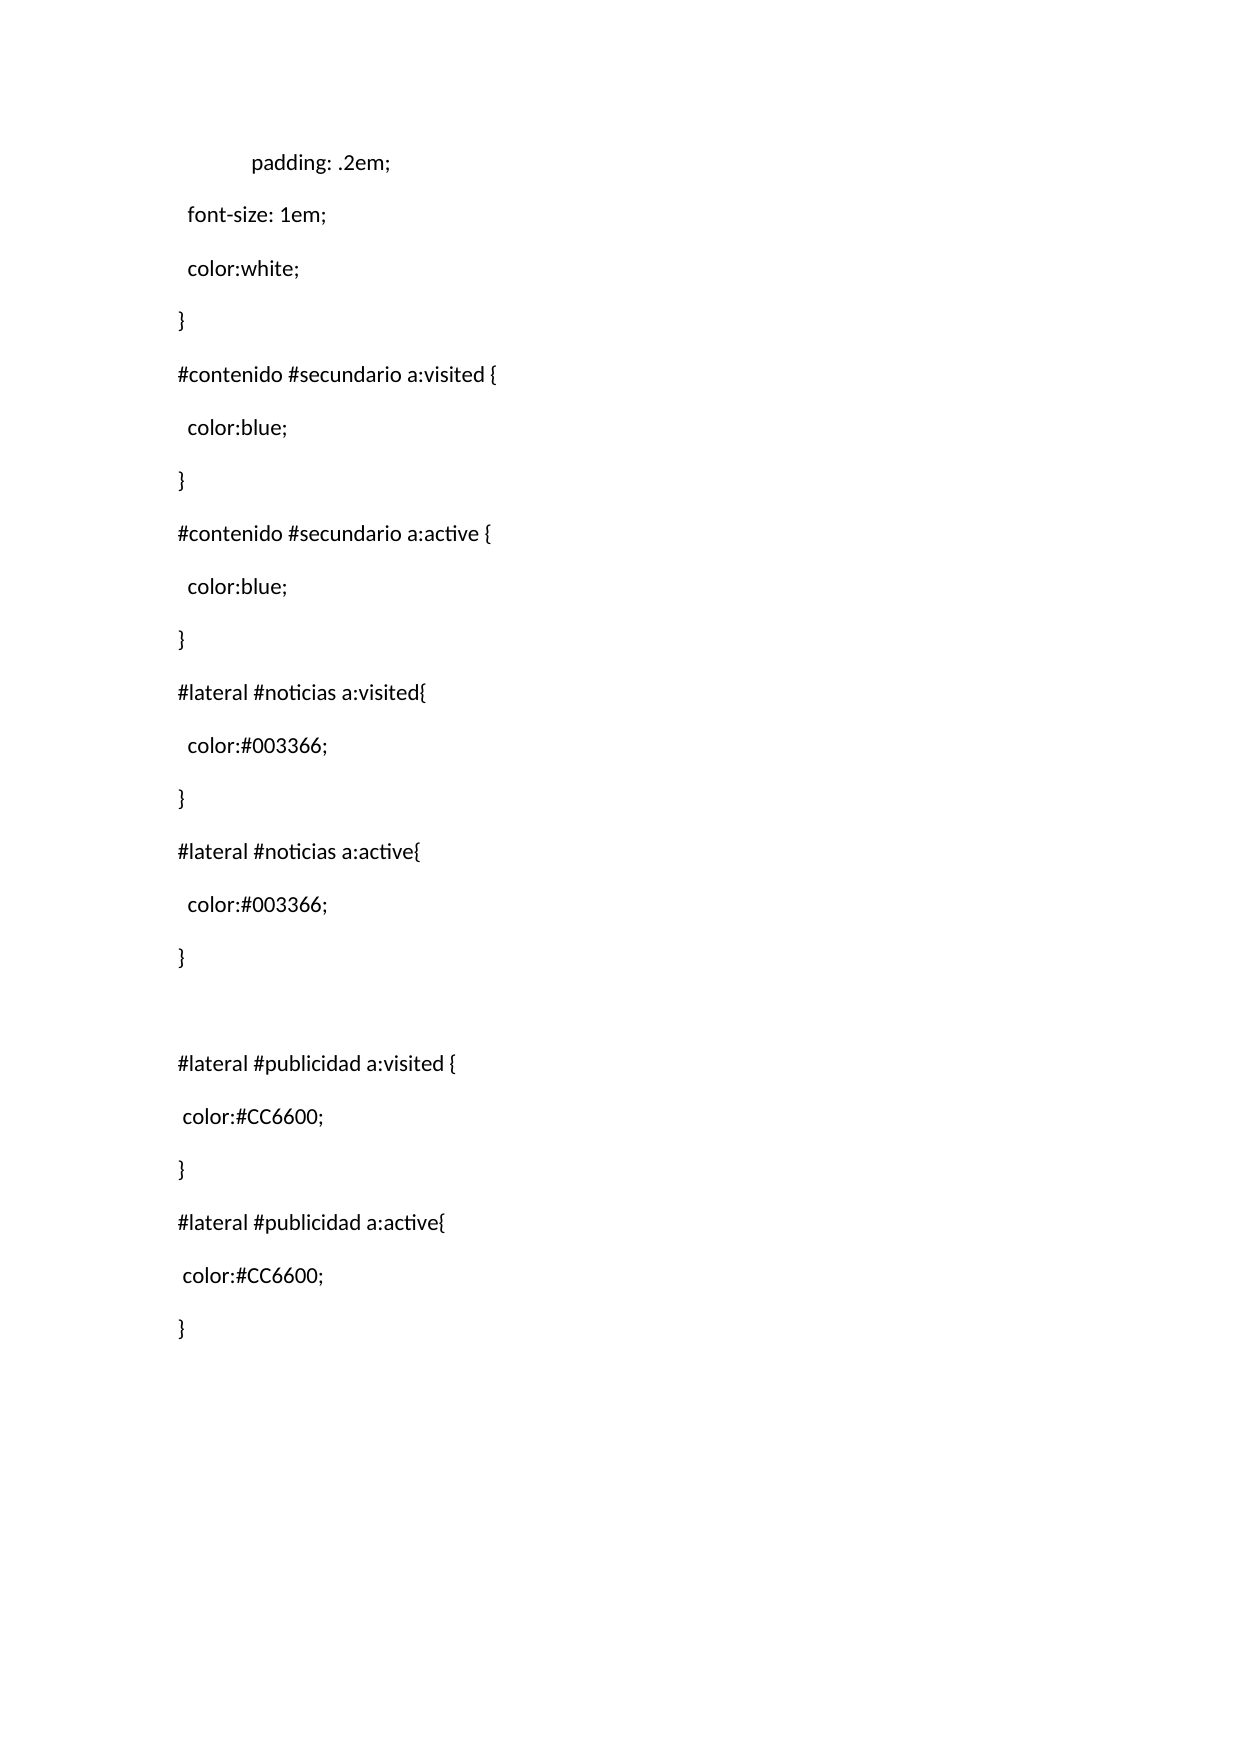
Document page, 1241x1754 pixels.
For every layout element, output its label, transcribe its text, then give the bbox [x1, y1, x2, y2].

text color:#003366; [177, 890, 1063, 918]
text padding: .2em; [177, 148, 1063, 176]
text color:#003366; [177, 731, 1063, 759]
text #lateral #publicidad a:visited { [177, 1049, 1063, 1077]
text } [177, 784, 1063, 812]
text #lateral #noticias a:active{ [177, 837, 1063, 865]
text #contenido #secundario a:visited { [177, 360, 1063, 388]
text color:#CC6600; [177, 1102, 1063, 1130]
text color:#CC6600; [177, 1261, 1063, 1289]
text } [177, 307, 1063, 335]
text } [177, 466, 1063, 494]
text } [177, 1314, 1063, 1342]
text #lateral #noticias a:visited{ [177, 678, 1063, 706]
text color:white; [177, 254, 1063, 282]
text } [177, 1155, 1063, 1183]
text color:blue; [177, 572, 1063, 600]
text #contenido #secundario a:active { [177, 519, 1063, 547]
text } [177, 625, 1063, 653]
text font-size: 1em; [177, 201, 1063, 229]
text } [177, 943, 1063, 971]
text #lateral #publicidad a:active{ [177, 1208, 1063, 1236]
text color:blue; [177, 413, 1063, 441]
